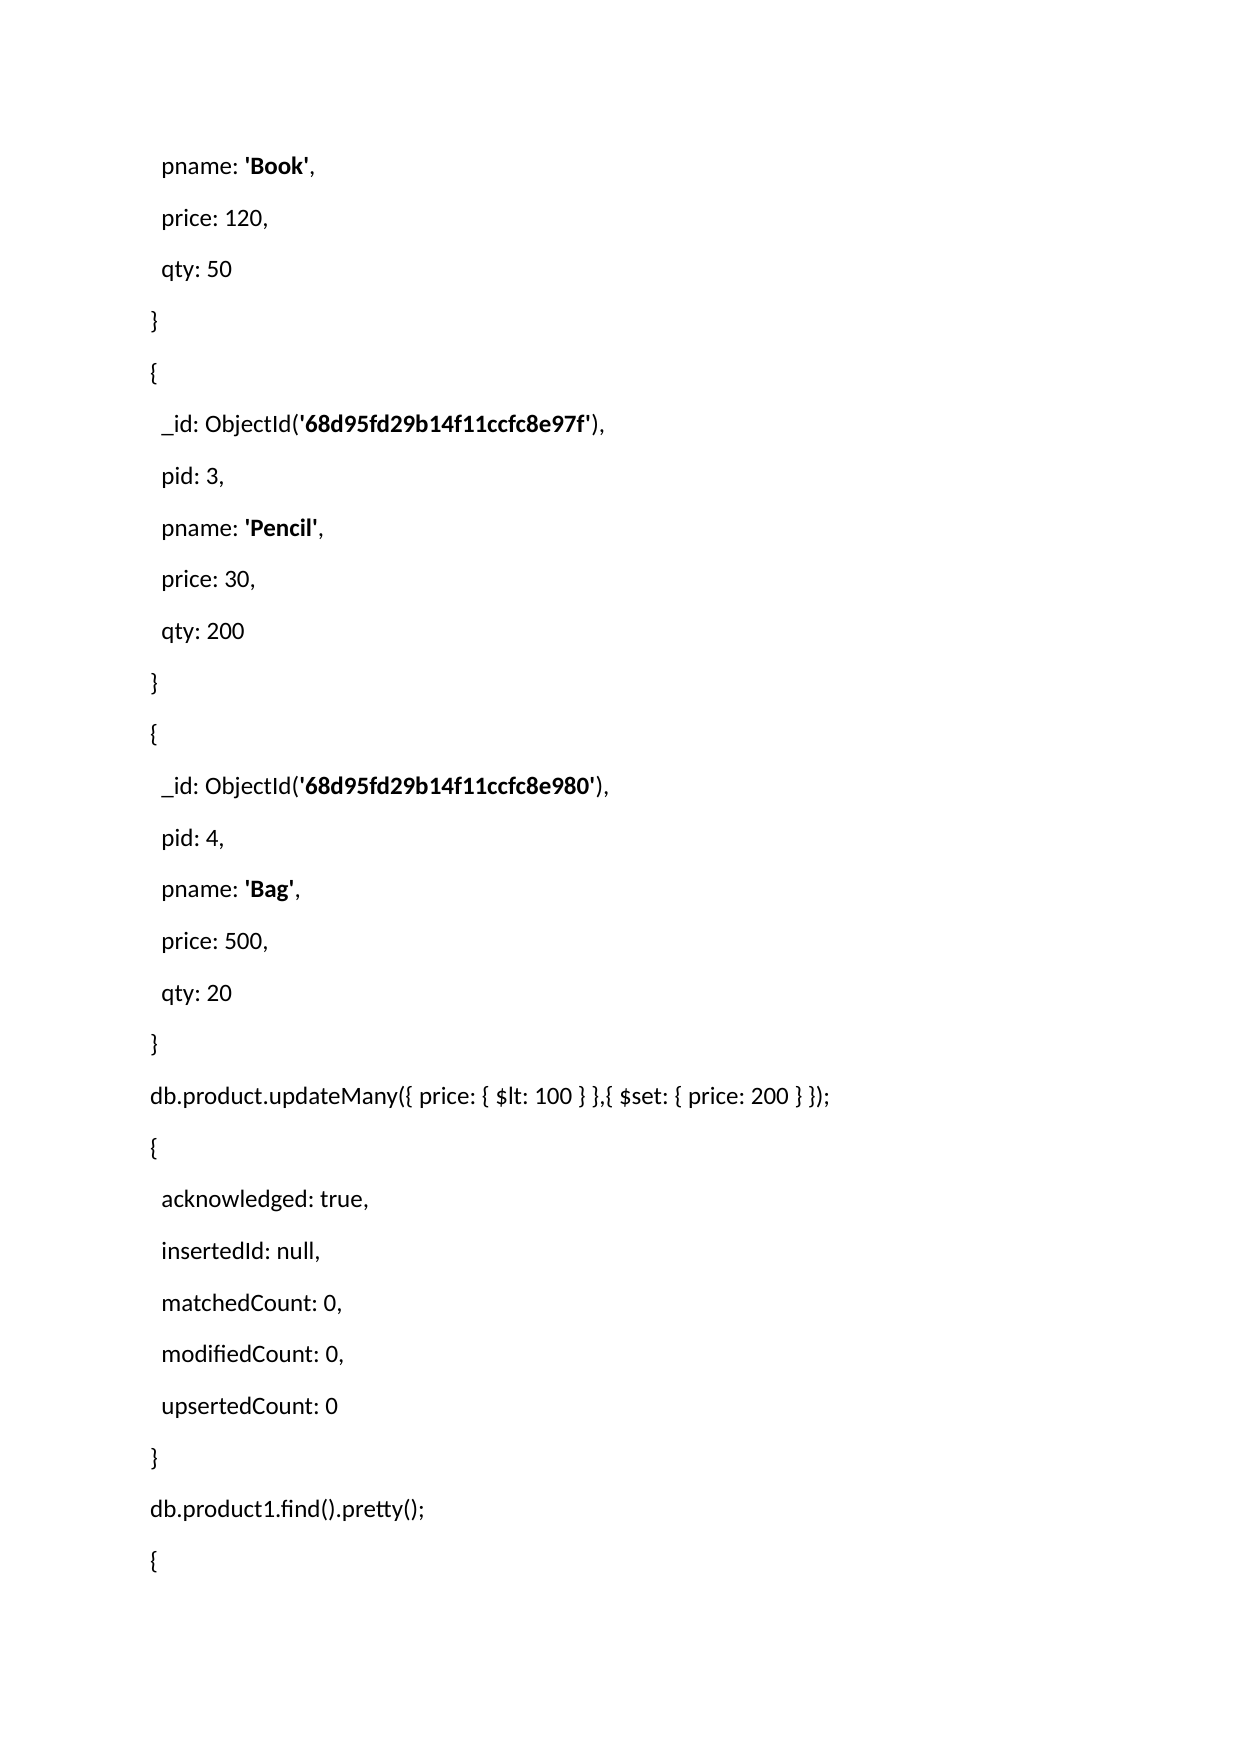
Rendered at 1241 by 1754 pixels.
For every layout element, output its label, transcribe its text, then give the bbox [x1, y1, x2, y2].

text { [150, 357, 1090, 387]
text _id: ObjectId('68d95fd29b14f11ccfc8e97f'), [150, 408, 1090, 439]
text matchedCount: 0, [150, 1287, 1090, 1317]
text pname: 'Book', [150, 150, 1090, 181]
text price: 30, [150, 563, 1090, 594]
text modifiedCount: 0, [150, 1338, 1090, 1369]
text upsertedCount: 0 [150, 1390, 1090, 1421]
text } [150, 1028, 1090, 1059]
text acknowledged: true, [150, 1183, 1090, 1214]
text pid: 4, [150, 822, 1090, 852]
text { [150, 1132, 1090, 1162]
text price: 120, [150, 202, 1090, 232]
text } [150, 305, 1090, 336]
text pname: 'Bag', [150, 873, 1090, 904]
text pid: 3, [150, 460, 1090, 491]
text db.product.updateMany({ price: { $lt: 100 } },{ $set: { price: 200 } }); [150, 1080, 1090, 1111]
text _id: ObjectId('68d95fd29b14f11ccfc8e980'), [150, 770, 1090, 801]
text db.product1.find().pretty(); [150, 1493, 1090, 1524]
text } [150, 667, 1090, 697]
text price: 500, [150, 925, 1090, 956]
text qty: 200 [150, 615, 1090, 646]
text { [150, 718, 1090, 749]
text insertedId: null, [150, 1235, 1090, 1266]
text } [150, 1442, 1090, 1472]
text qty: 20 [150, 977, 1090, 1007]
text { [150, 1545, 1090, 1576]
text qty: 50 [150, 253, 1090, 284]
text pname: 'Pencil', [150, 512, 1090, 542]
